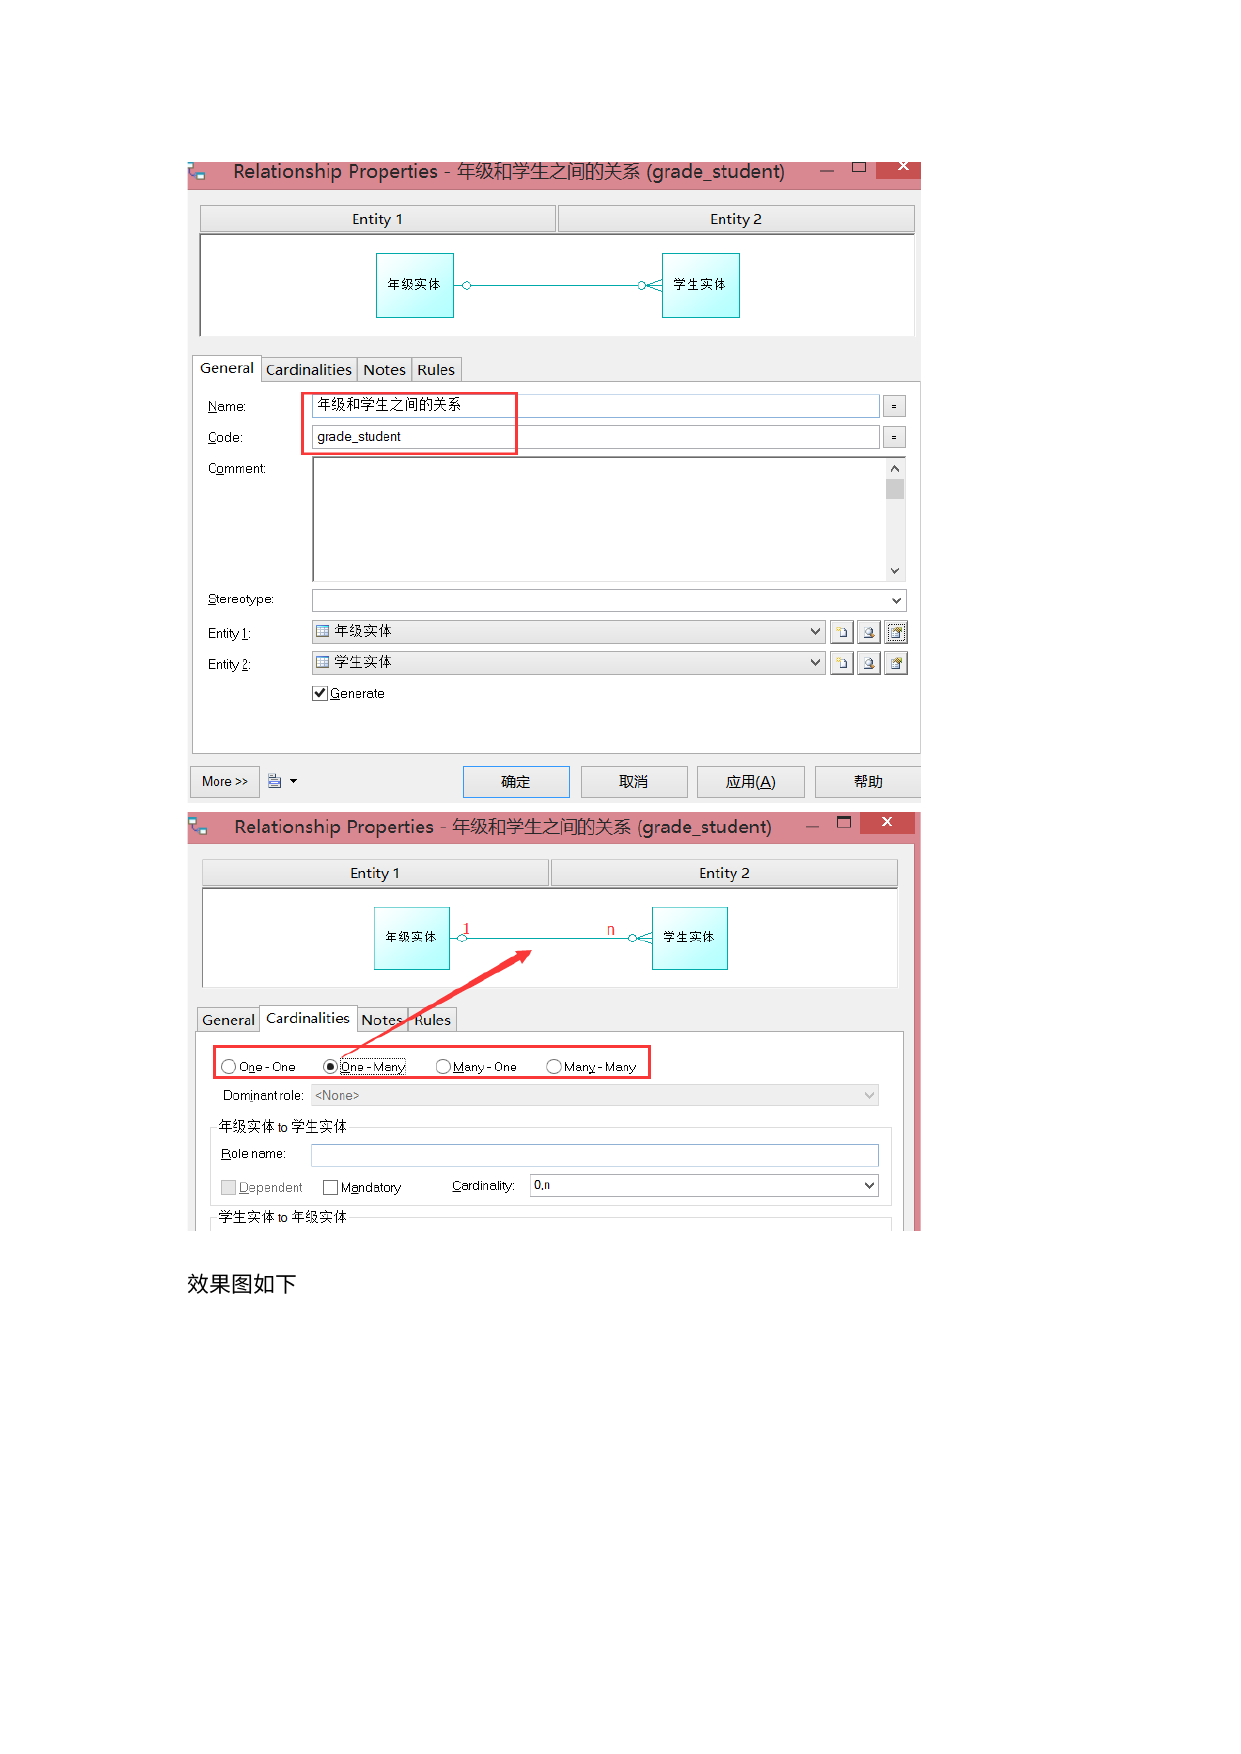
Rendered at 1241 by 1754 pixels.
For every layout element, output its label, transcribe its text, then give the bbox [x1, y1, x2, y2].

text 效果图如下 [187, 1267, 1053, 1299]
picture [187, 162, 921, 803]
picture [187, 812, 921, 1231]
